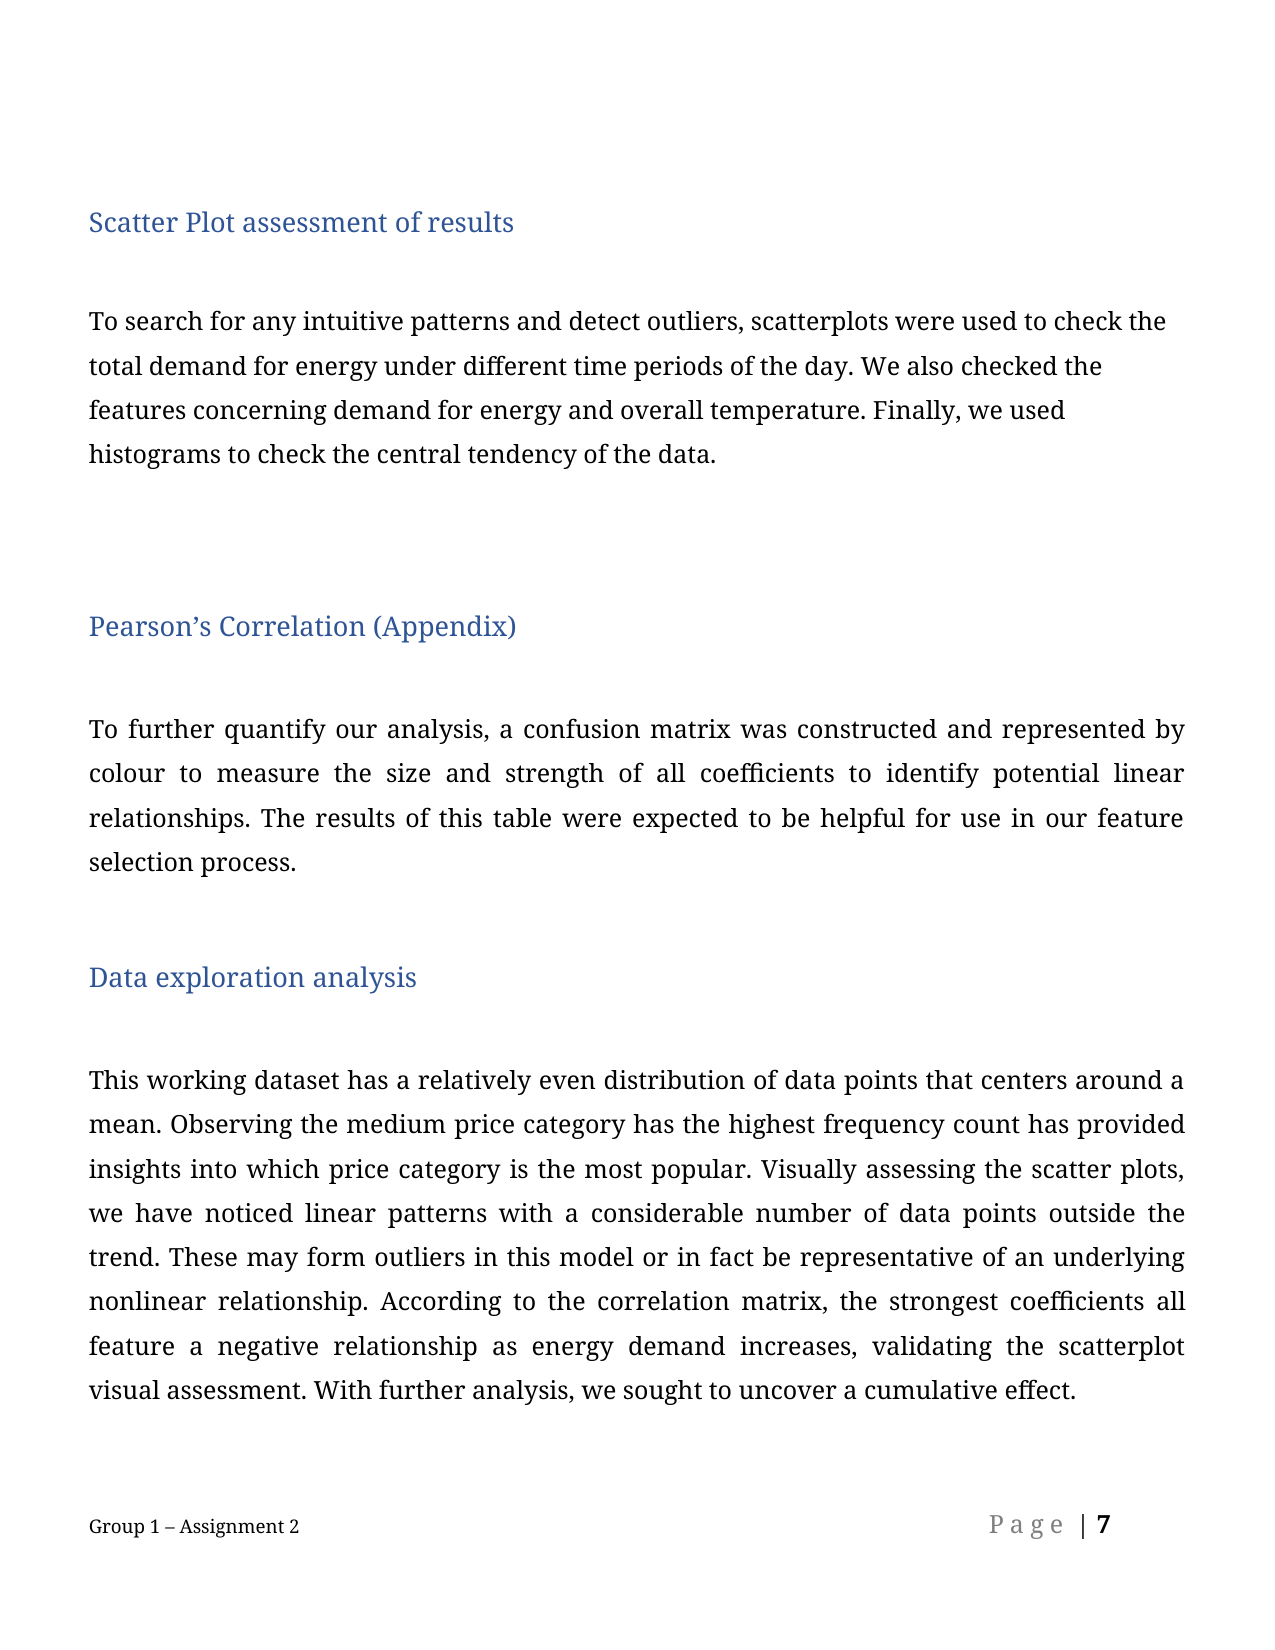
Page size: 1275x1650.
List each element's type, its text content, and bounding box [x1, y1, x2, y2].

subtitle Pearson’s Correlation (Appendix) [88, 607, 1186, 644]
text To search for any intuitive patterns and detect outliers, scatterplots were used to check the total demand for energy under different time periods of the day. We also checked the features concerning demand for energy and overall temperature. Finally, we used histograms to check the central tendency of the data. [88, 304, 1186, 471]
subtitle Scatter Plot assessment of results [88, 204, 1186, 241]
text This working dataset has a relatively even distribution of data points that centers around a mean. Observing the medium price category has the highest frequency count has provided insights into which price category is the most popular. Visually assessing the scatter plots, we have noticed linear patterns with a considerable number of data points outside the trend. These may form outliers in this model or in fact be representative of an underlying nonlinear relationship. According to the correlation matrix, the strongest coefficients all feature a negative relationship as energy demand increases, validating the scatterplot visual assessment. With further analysis, we sought to uncover a cumulative effect. [88, 1063, 1186, 1407]
text To further quantify our analysis, a confusion matrix was constructed and represented by colour to measure the size and strength of all coefficients to identify potential linear relationships. The results of this table were expected to be helpful for use in our feature selection process. [88, 712, 1186, 878]
subtitle Data exploration analysis [88, 958, 1186, 995]
